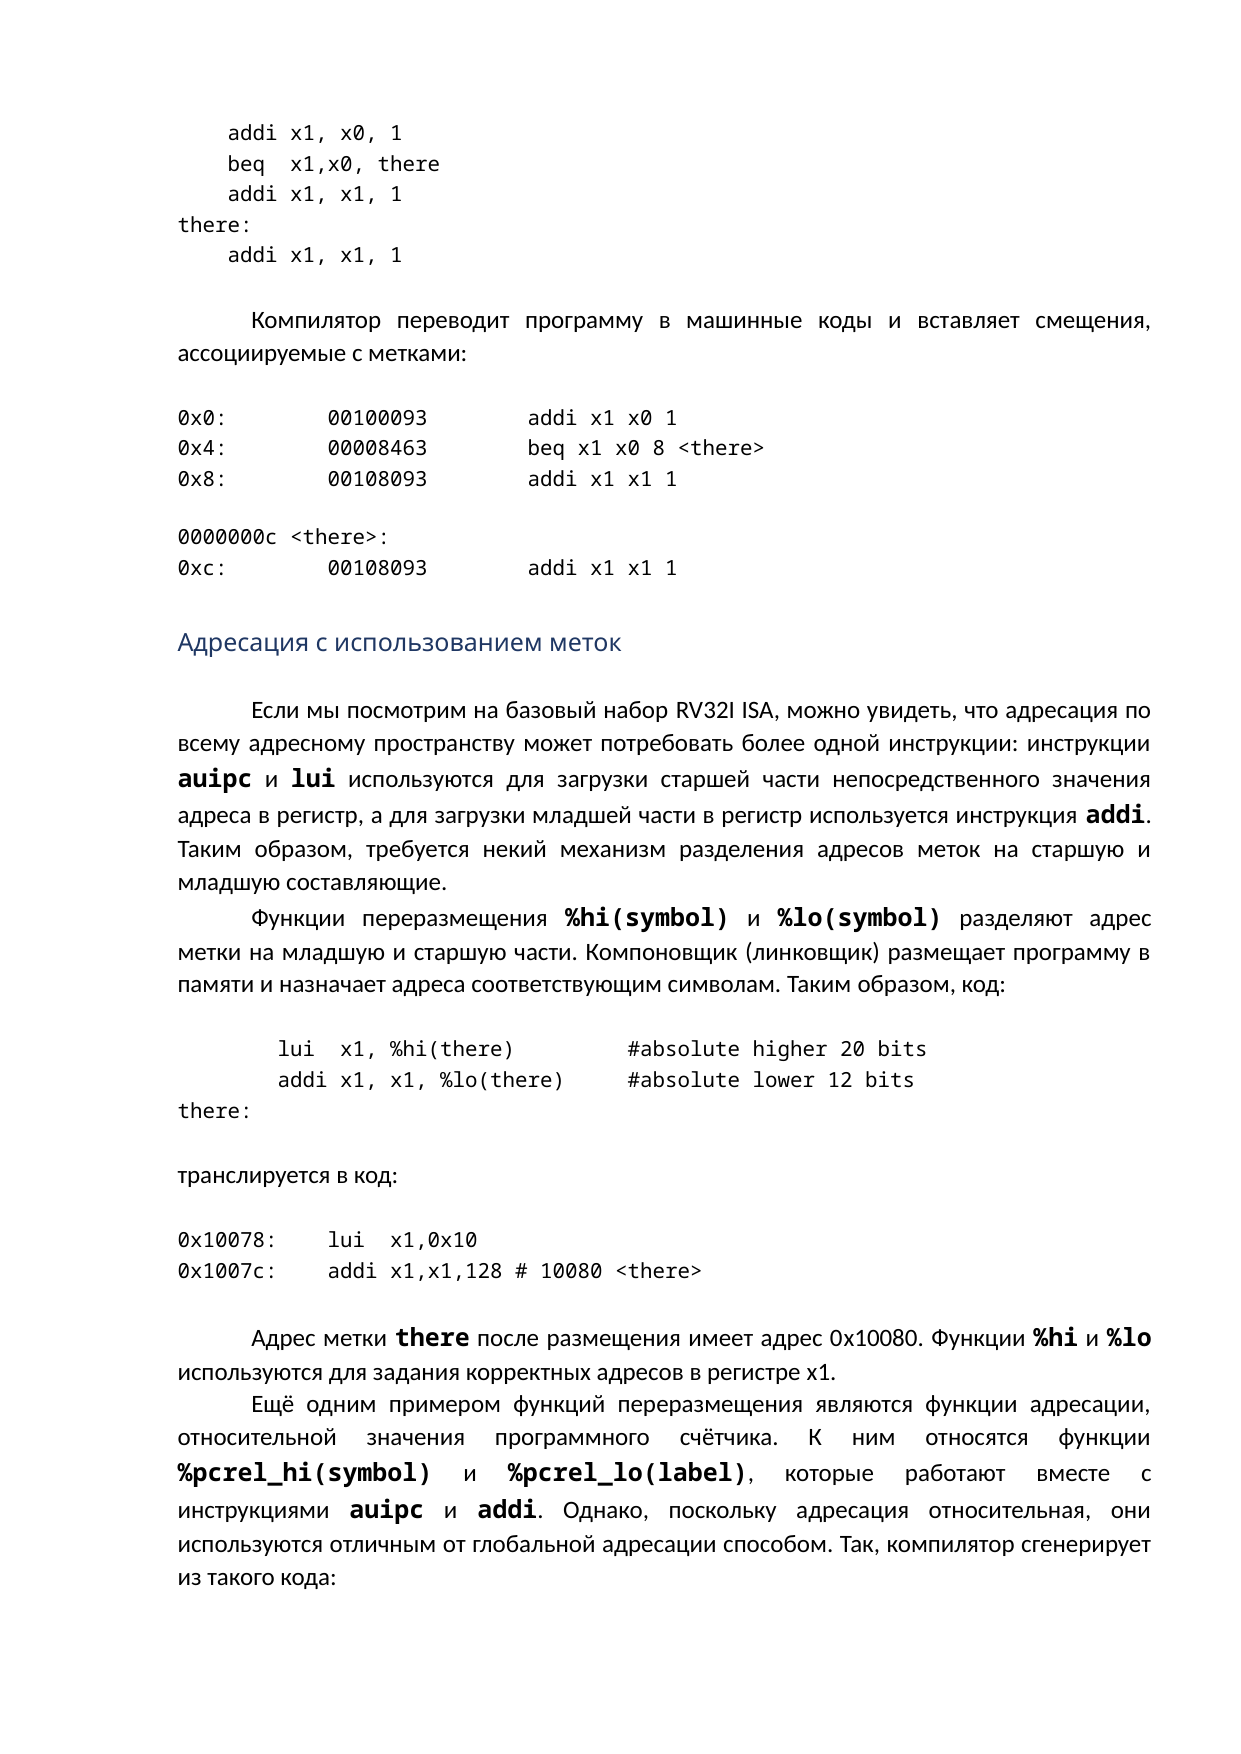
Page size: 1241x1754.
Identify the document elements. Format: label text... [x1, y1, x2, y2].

text addi x1, x1, %lo(there) #absolute lower 12 bits [177, 1065, 1152, 1093]
text 0x4: 00008463 beq x1 x0 8 <there> [177, 433, 1152, 462]
text addi x1, x1, 1 [177, 179, 1152, 208]
text 0xc: 00108093 addi x1 x1 1 [177, 553, 1152, 581]
text Функции переразмещения %hi(symbol) и %lo(symbol) разделяют адрес метки на младшую и старшую части. Компоновщик (линковщик) размещает программу в памяти и назначает адреса соответствующим символам. Таким образом, код: [177, 899, 1152, 999]
text 0x1007c: addi x1,x1,128 # 10080 <there> [177, 1256, 1152, 1284]
text Если мы посмотрим на базовый набор RV32I ISA, можно увидеть, что адресация по всему адресному пространству может потребовать более одной инструкции: инструкции auipc и lui используются для загрузки старшей части непосредственного значения адреса в регистр, а для загрузки младшей части в регистр используется инструкция addi. Таким образом, требуется некий механизм разделения адресов меток на старшую и младшую составляющие. [177, 694, 1152, 897]
text 0x8: 00108093 addi x1 x1 1 [177, 464, 1152, 493]
text addi x1, x0, 1 [177, 118, 1152, 147]
text 0x10078: lui x1,0x10 [177, 1225, 1152, 1253]
text Адрес метки there после размещения имеет адрес 0x10080. Функции %hi и %lo используются для задания корректных адресов в регистре x1. [177, 1319, 1152, 1386]
text Компилятор переводит программу в машинные коды и вставляет смещения, ассоциируемые с метками: [177, 304, 1152, 368]
text there: [177, 1096, 1152, 1124]
text 0000000c <there>: [177, 522, 1152, 551]
text транслируется в код: [177, 1159, 1152, 1190]
text beq x1,x0, there [177, 149, 1152, 177]
subtitle Адресация с использованием меток [177, 624, 1152, 658]
text Ещё одним примером функций переразмещения являются функции адресации, относительной значения программного счётчика. К ним относятся функции %pcrel_hi(symbol) и %pcrel_lo(label), которые работают вместе с инструкциями auipc и addi. Однако, поскольку адресация относительная, они используются отличным от глобальной адресации способом. Так, компилятор сгенерирует из такого кода: [177, 1389, 1152, 1591]
text addi x1, x1, 1 [177, 241, 1152, 269]
text lui x1, %hi(there) #absolute higher 20 bits [177, 1034, 1152, 1063]
text 0x0: 00100093 addi x1 x0 1 [177, 403, 1152, 431]
text there: [177, 210, 1152, 238]
